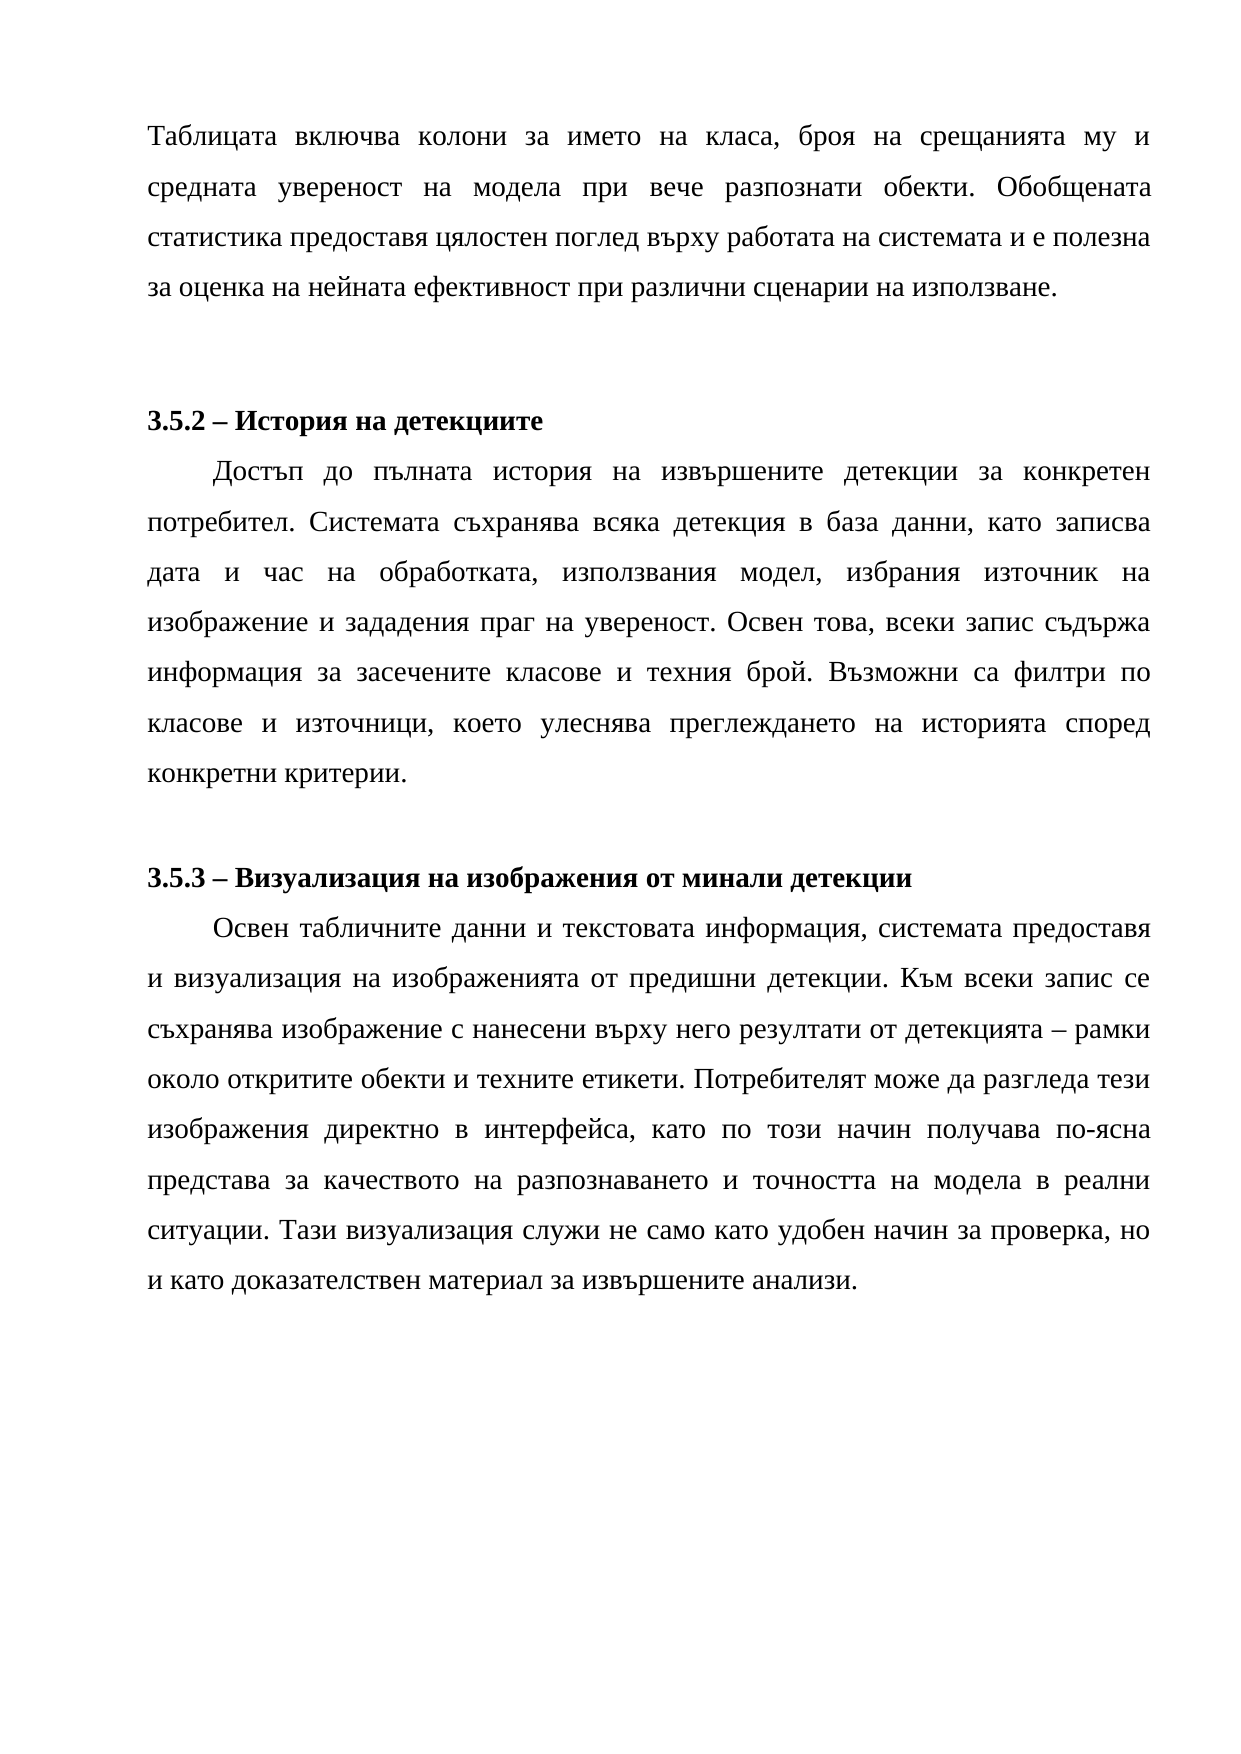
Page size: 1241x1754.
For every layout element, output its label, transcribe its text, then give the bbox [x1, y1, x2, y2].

text Достъп до пълната история на извършените детекции за конкретен потребител. Системата съхранява всяка детекция в база данни, като записва дата и час на обработката, използвания модел, избрания източник на изображение и зададения праг на увереност. Освен това, всеки запис съдържа информация за засечените класове и техния брой. Възможни са филтри по класове и източници, което улеснява преглеждането на историята според конкретни критерии. [147, 453, 1152, 789]
text Освен табличните данни и текстовата информация, системата предоставя и визуализация на изображенията от предишни детекции. Към всеки запис се съхранява изображение с нанесени върху него резултати от детекцията – рамки около откритите обекти и техните етикети. Потребителят може да разгледа тези изображения директно в интерфейса, като по този начин получава по-ясна представа за качеството на разпознаването и точността на модела в реални ситуации. Тази визуализация служи не само като удобен начин за проверка, но и като доказателствен материал за извършените анализи. [147, 910, 1152, 1296]
subtitle 3.5.3 – Визуализация на изображения от минали детекции [147, 860, 1152, 893]
text Таблицата включва колони за името на класа, броя на срещанията му и средната увереност на модела при вече разпознати обекти. Обобщената статистика предоставя цялостен поглед върху работата на системата и е полезна за оценка на нейната ефективност при различни сценарии на използване. [147, 118, 1152, 303]
subtitle 3.5.2 – История на детекциите [147, 403, 1152, 437]
